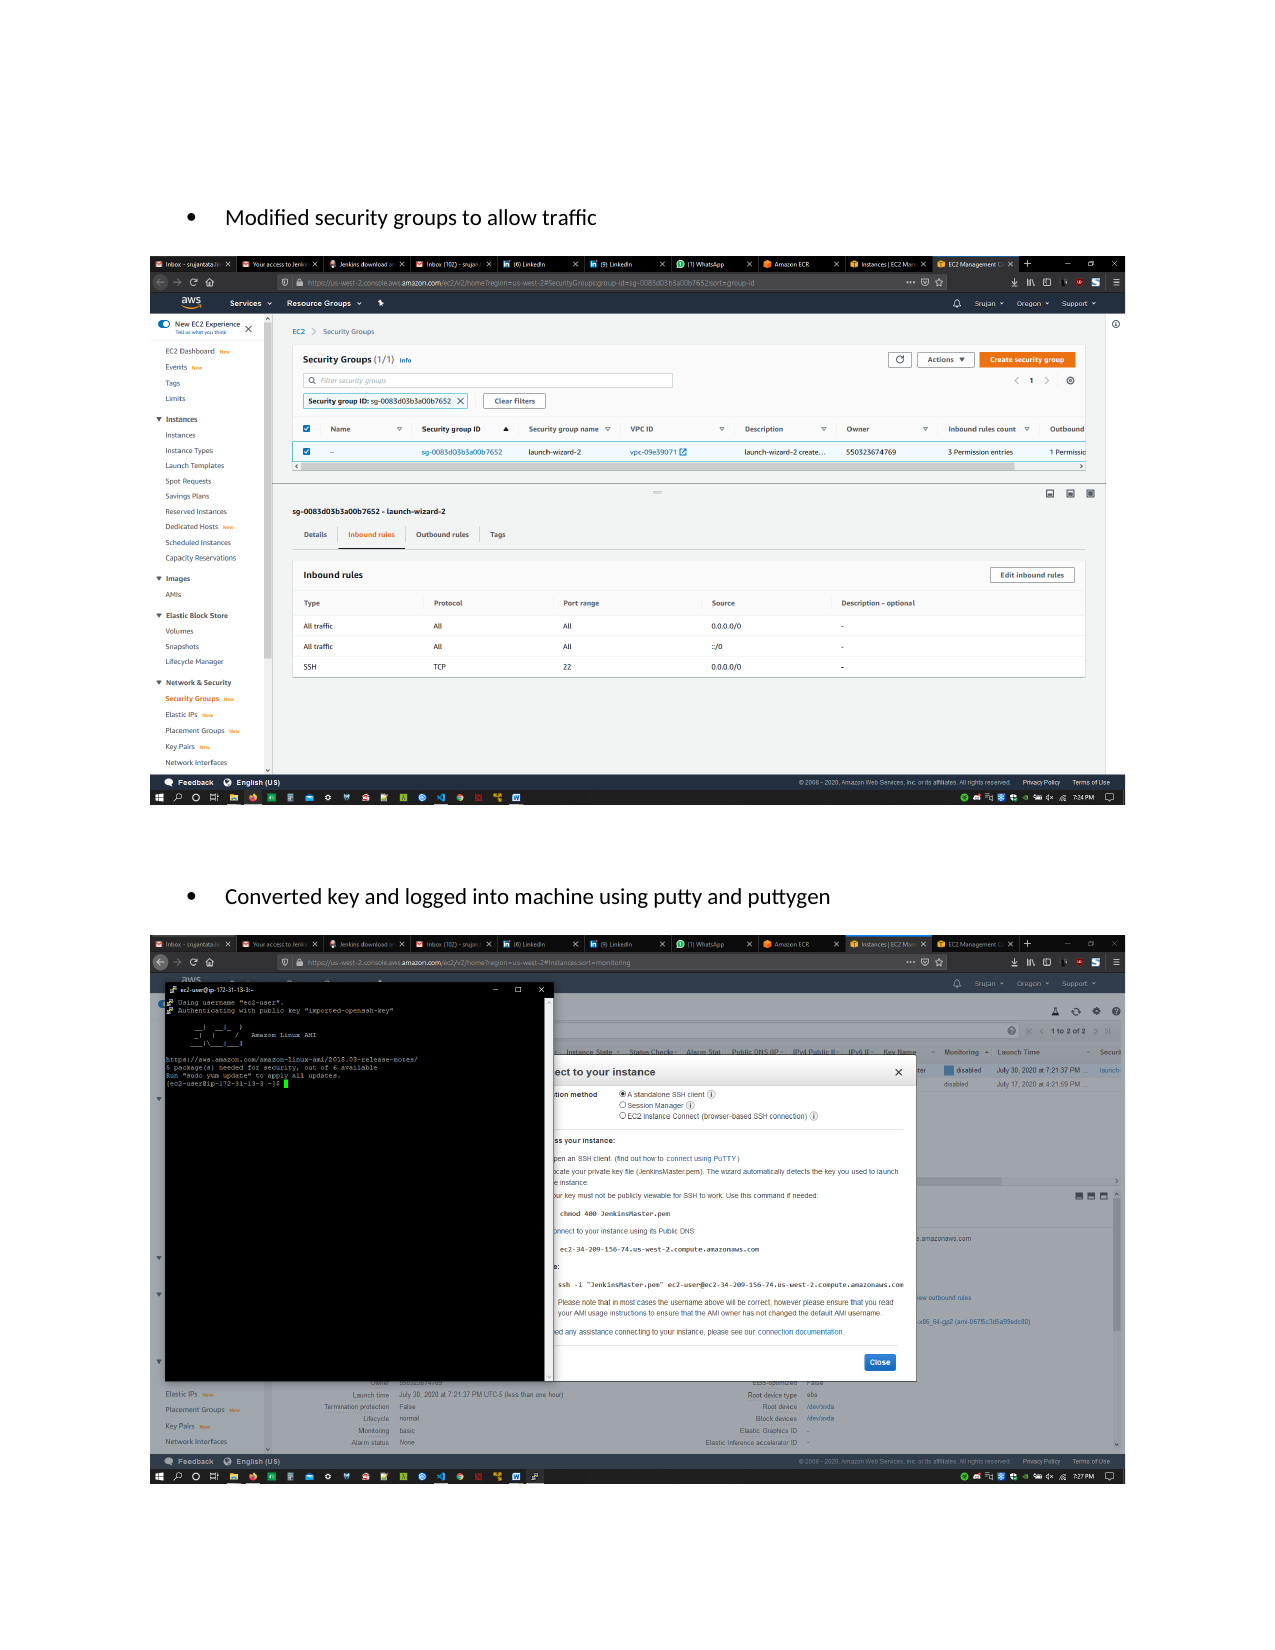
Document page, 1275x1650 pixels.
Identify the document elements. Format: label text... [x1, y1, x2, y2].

picture [150, 256, 1125, 805]
list Converted key and logged into machine using putty and puttygen [187, 882, 1125, 911]
picture [150, 935, 1125, 1484]
list Modified security groups to allow traffic [187, 203, 1125, 231]
